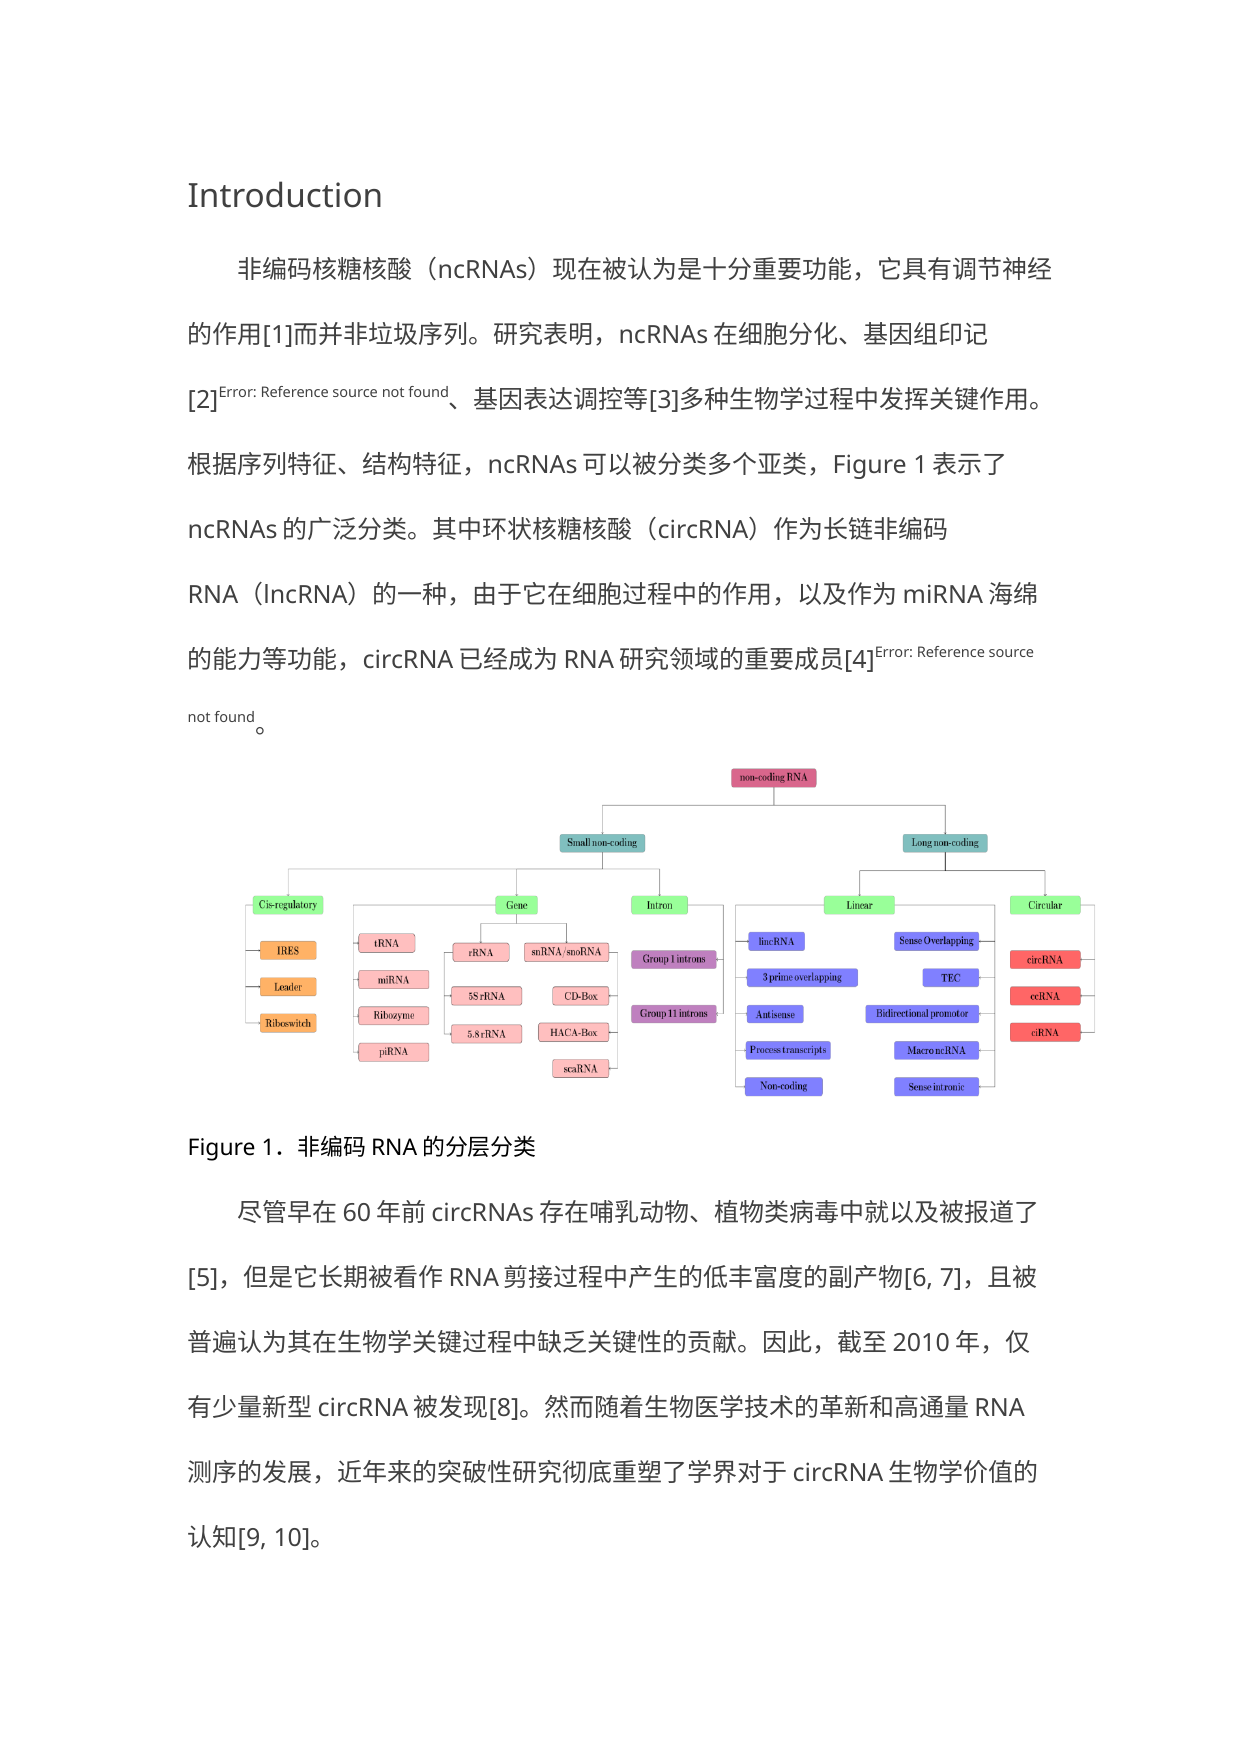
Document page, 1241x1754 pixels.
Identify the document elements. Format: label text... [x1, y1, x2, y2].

subtitle Introduction [187, 162, 1053, 227]
text 尽管早在60年前circRNAs存在哺乳动物、植物类病毒中就以及被报道了[5]，但是它长期被看作RNA剪接过程中产生的低丰富度的副产物[6, 7]，且被普遍认为其在生物学关键过程中缺乏关键性的贡献。因此，截至2010年，仅有少量新型circRNA被发现[8]。然而随着生物医学技术的革新和高通量RNA测序的发展，近年来的突破性研究彻底重塑了学界对于circRNA生物学价值的认知[9, 10]。 [187, 1178, 1053, 1568]
text Figure 1．非编码RNA的分层分类 [187, 1113, 1053, 1178]
picture [237, 759, 1103, 1109]
